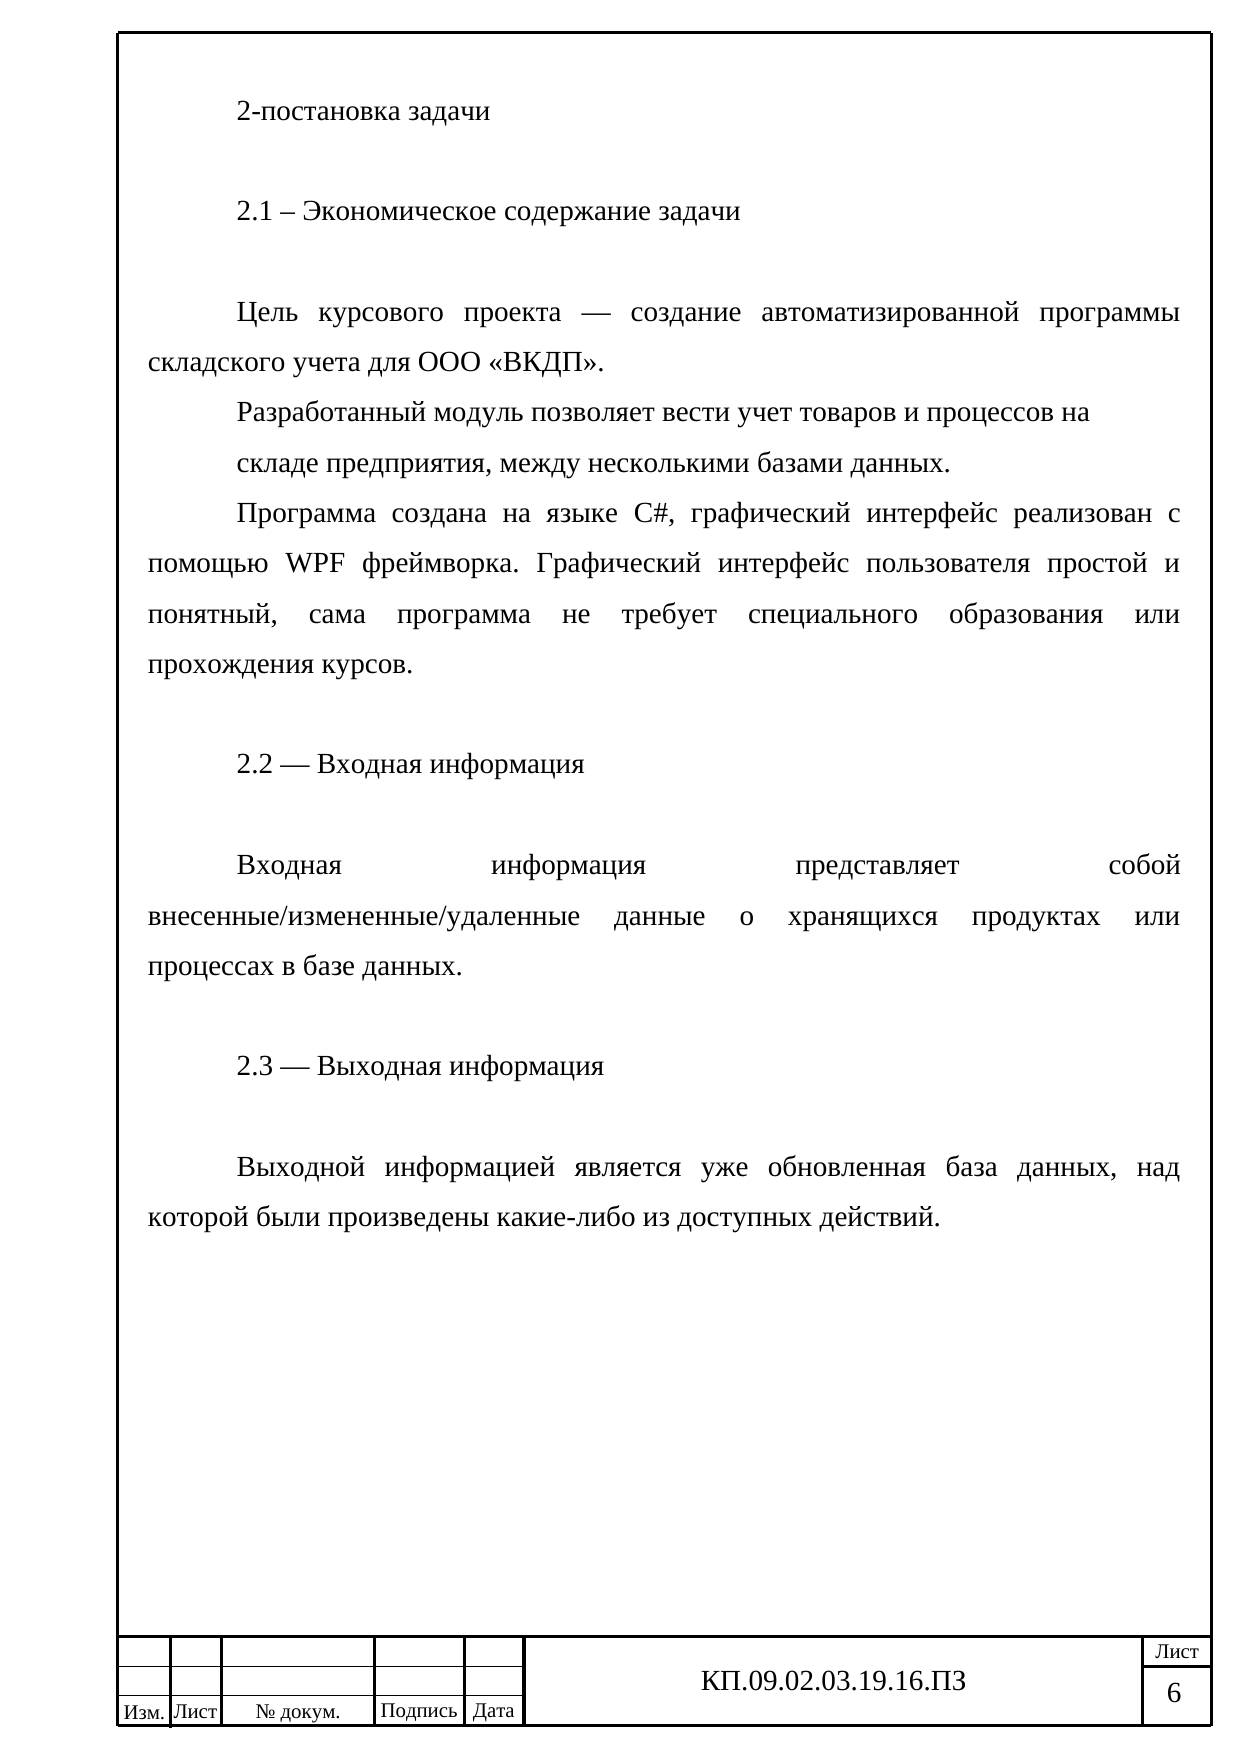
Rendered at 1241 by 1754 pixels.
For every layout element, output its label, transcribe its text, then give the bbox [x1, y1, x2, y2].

text Цель курсового проекта — создание автоматизированной программы складского учета для ООО «ВКДП». [148, 294, 1181, 378]
text 2.3 — Выходная информация [148, 1048, 1181, 1082]
text 2-постановка задачи [148, 93, 1181, 126]
text складе предприятия, между несколькими базами данных. [148, 445, 1181, 478]
text Разработанный модуль позволяет вести учет товаров и процессов на [148, 394, 1181, 428]
text Выходной информацией является уже обновленная база данных, над которой были произведены какие-либо из доступных действий. [148, 1149, 1181, 1233]
text Программа создана на языке C#, графический интерфейс реализован с помощью WPF фреймворка. Графический интерфейс пользователя простой и понятный, сама программа не требует специального образования или прохождения курсов. [148, 495, 1181, 679]
text 2.1 – Экономическое содержание задачи [148, 193, 1181, 227]
text Входная информация представляет собой внесенные/измененные/удаленные данные о хранящихся продуктах или процессах в базе данных. [148, 847, 1181, 981]
text 2.2 — Входная информация [148, 747, 1181, 780]
